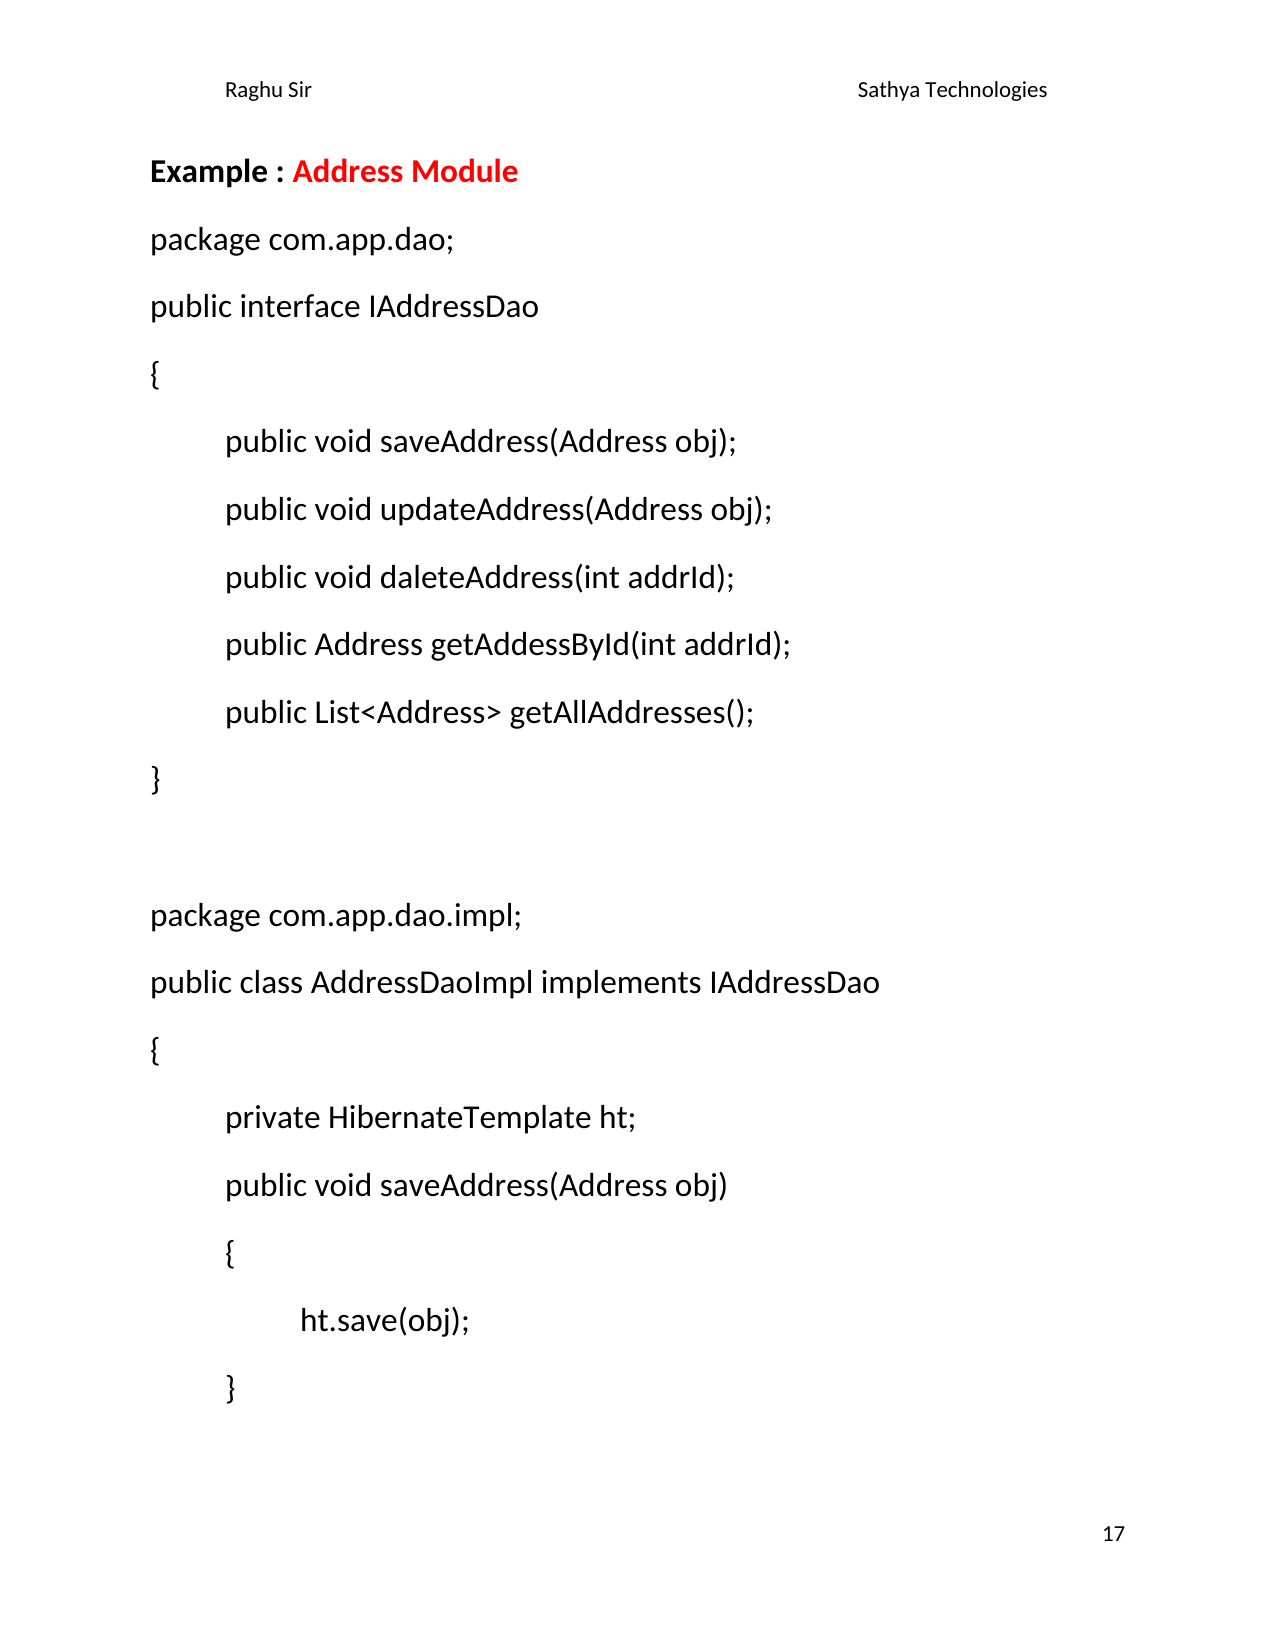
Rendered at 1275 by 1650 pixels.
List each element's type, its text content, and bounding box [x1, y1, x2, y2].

text } [150, 758, 1125, 799]
text public void updateAddress(Address obj); [150, 488, 1125, 529]
text public void saveAddress(Address obj) [150, 1164, 1125, 1205]
text public interface IAddressDao [150, 285, 1125, 326]
text } [150, 1367, 1125, 1408]
text public class AddressDaoImpl implements IAddressDao [150, 961, 1125, 1002]
text public void saveAddress(Address obj); [150, 420, 1125, 461]
text package com.app.dao.impl; [150, 894, 1125, 934]
text package com.app.dao; [150, 218, 1125, 258]
text private HibernateTemplate ht; [150, 1096, 1125, 1137]
text public Address getAddessById(int addrId); [150, 623, 1125, 664]
text ht.save(obj); [150, 1299, 1125, 1340]
text public List<Address> getAllAddresses(); [150, 691, 1125, 732]
text Example : Address Module [150, 150, 1125, 191]
text { [150, 1232, 1125, 1272]
text public void daleteAddress(int addrId); [150, 556, 1125, 596]
text { [150, 1029, 1125, 1069]
text { [150, 353, 1125, 393]
